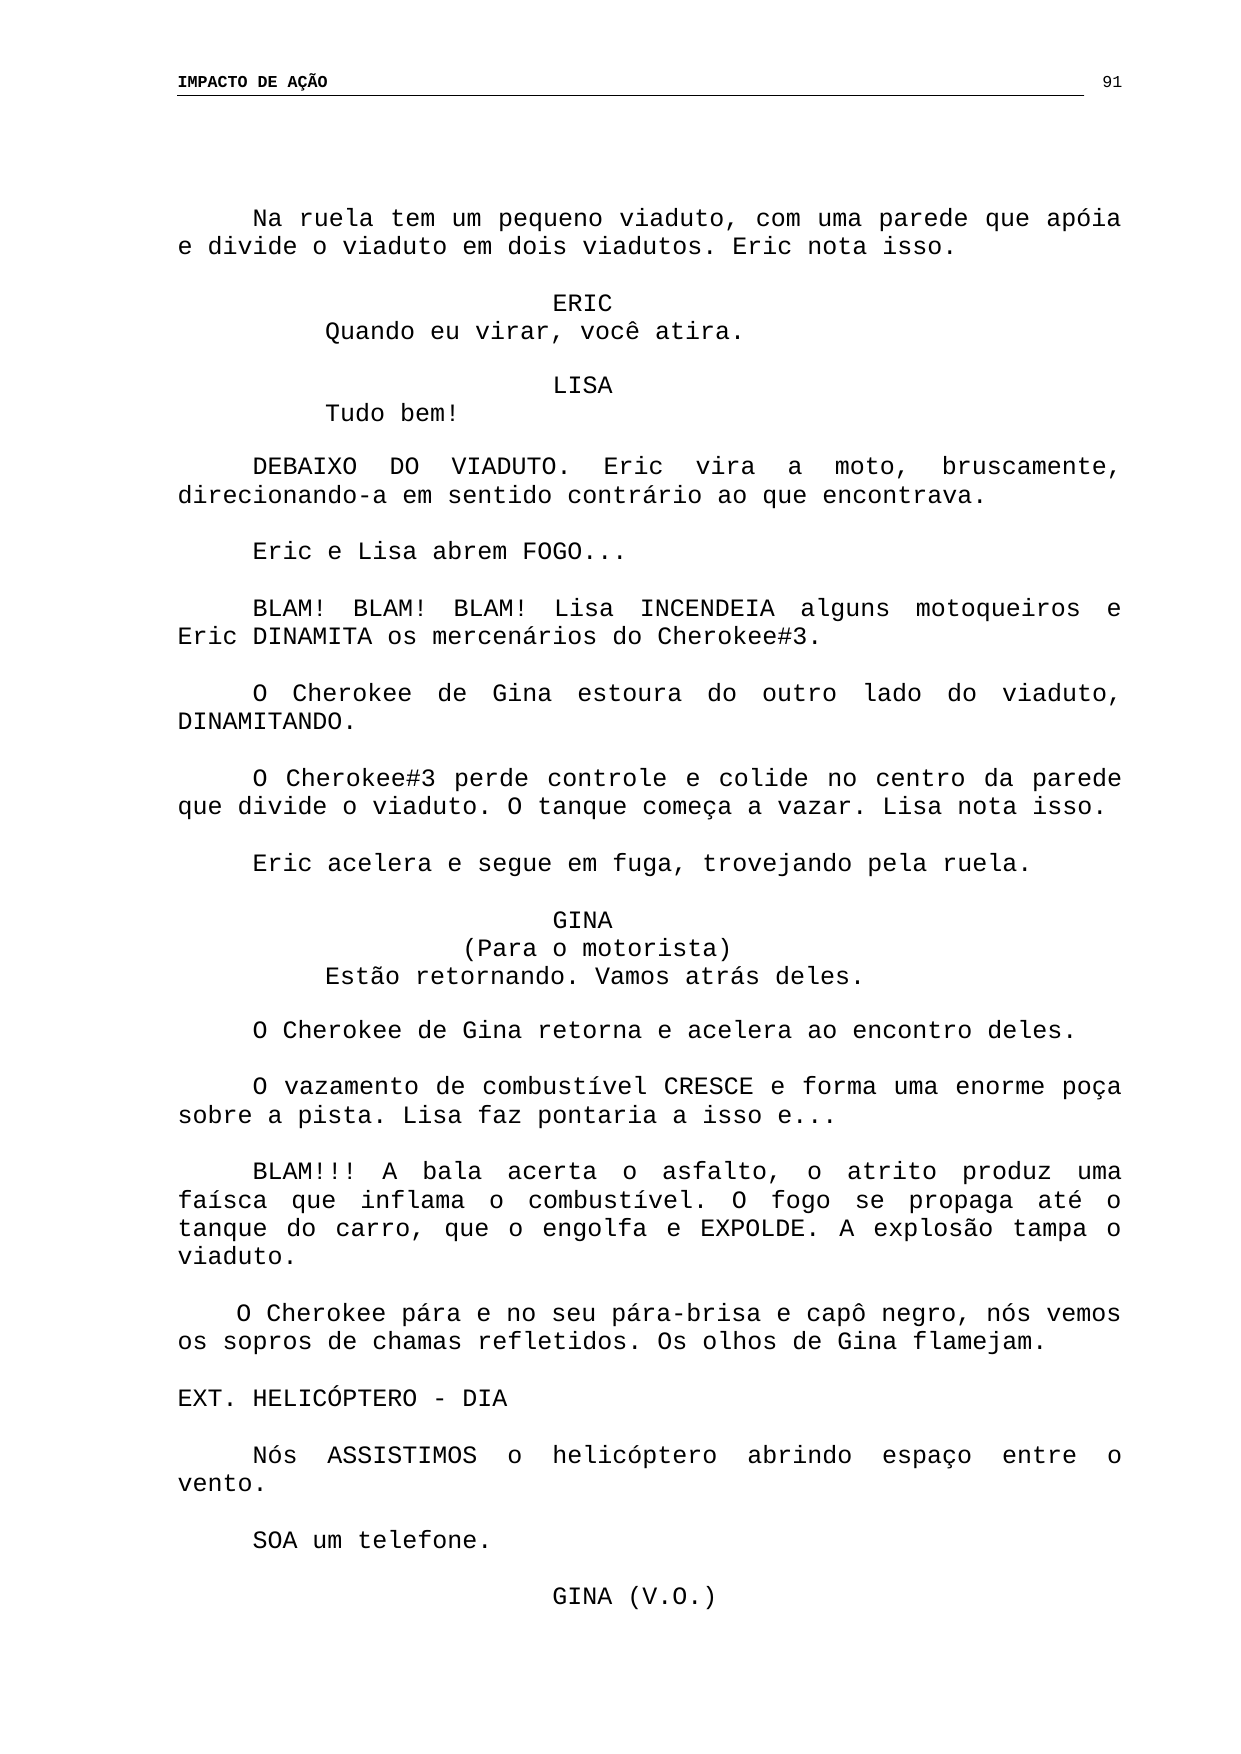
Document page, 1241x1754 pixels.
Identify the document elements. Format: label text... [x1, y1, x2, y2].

title O Cherokee#3 perde controle e colide no centro da parede que divide o viaduto. O tanque começa a vazar. Lisa nota isso. [177, 766, 1122, 822]
title BLAM!!! A bala acerta o asfalto, o atrito produz uma faísca que inflama o combustível. O fogo se propaga até o tanque do carro, que o engolfa e EXPOLDE. A explosão tampa o viaduto. [177, 1159, 1122, 1272]
title EXT. HELICÓPTERO - DIA [177, 1386, 1122, 1414]
text SOA um telefone. [177, 1527, 1122, 1556]
text Quando eu virar, você atira. [325, 319, 913, 347]
title DEBAIXO DO VIADUTO. Eric vira a moto, bruscamente, direcionando-a em sentido contrário ao que encontrava. [177, 454, 1122, 511]
title Eric acelera e segue em fuga, trovejando pela ruela. [177, 851, 1122, 879]
title ERIC [177, 291, 1122, 319]
title Eric e Lisa abrem FOGO... [177, 539, 1122, 567]
title BLAM! BLAM! BLAM! Lisa INCENDEIA alguns motoqueiros e Eric DINAMITA os mercenários do Cherokee#3. [177, 596, 1122, 652]
title O Cherokee de Gina estoura do outro lado do viaduto, DINAMITANDO. [177, 681, 1122, 737]
title GINA (Para o motorista) [177, 907, 1122, 964]
text Tudo bem! [325, 401, 913, 429]
title Nós ASSISTIMOS o helicóptero abrindo espaço entre o vento. [177, 1442, 1122, 1499]
title O Cherokee de Gina retorna e acelera ao encontro deles. [177, 1017, 1122, 1046]
title O vazamento de combustível CRESCE e forma uma enorme poça sobre a pista. Lisa faz pontaria a isso e... [177, 1074, 1122, 1131]
text Estão retornando. Vamos atrás deles. [325, 964, 986, 992]
title LISA [177, 372, 1122, 401]
title GINA (V.O.) [177, 1584, 1122, 1612]
title Na ruela tem um pequeno viaduto, com uma parede que apóia e divide o viaduto em dois viadutos. Eric nota isso. [177, 206, 1122, 262]
title O Cherokee pára e no seu pára-brisa e capô negro, nós vemos os sopros de chamas refletidos. Os olhos de Gina flamejam. [177, 1301, 1122, 1357]
